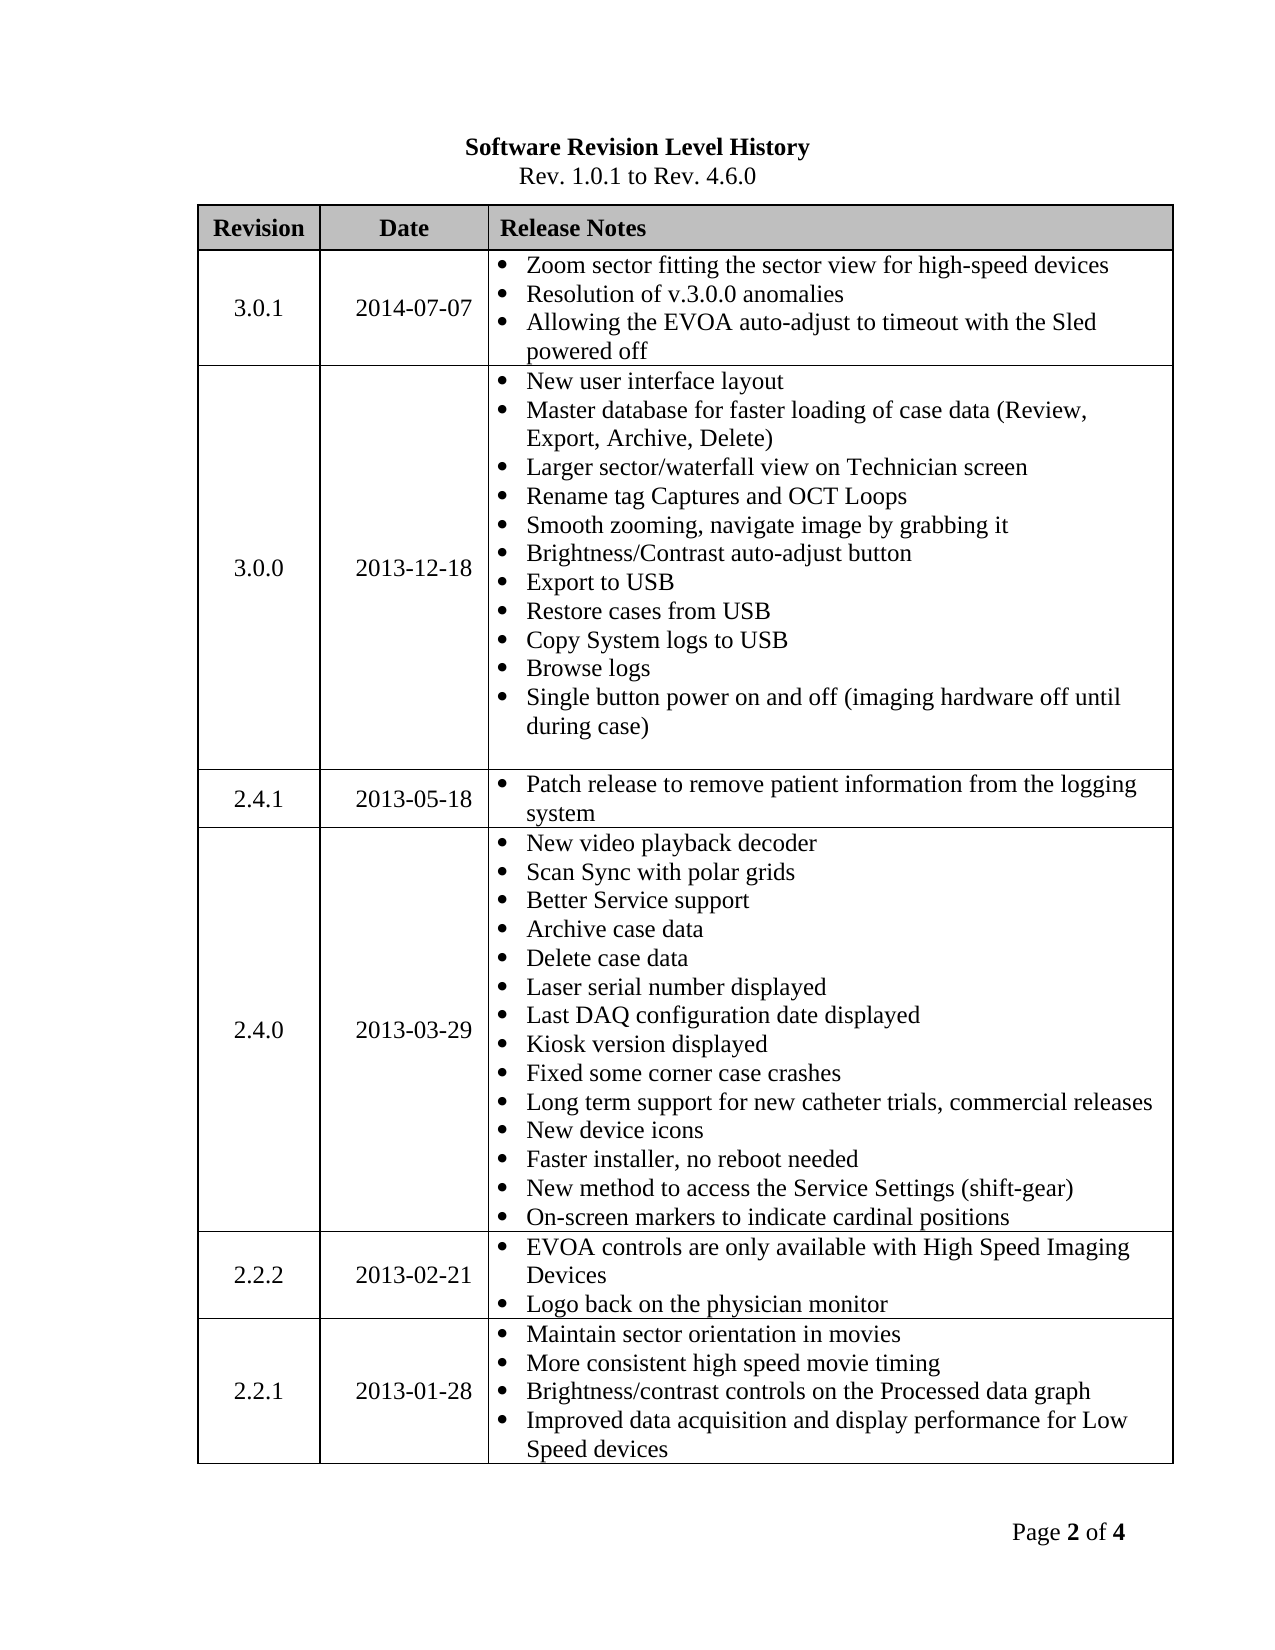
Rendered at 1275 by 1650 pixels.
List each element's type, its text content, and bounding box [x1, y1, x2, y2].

table_header Revision [199, 206, 319, 249]
table_cell EVOA controls are only available with High Speed Imaging Devices Logo back on the physician monitor [489, 1232, 1172, 1318]
table_cell 3.0.1 [199, 251, 319, 365]
table_cell New video playback decoder Scan Sync with polar grids Better Service support Archive case data Delete case data Laser serial number displayed Last DAQ configuration date displayed Kiosk version displayed Fixed some corner case crashes Long term support for new catheter trials, commercial releases New device icons Faster installer, no reboot needed New method to access the Service Settings (shift-gear) On-screen markers to indicate cardinal positions [489, 828, 1172, 1231]
table_cell New user interface layout Master database for faster loading of case data (Review, Export, Archive, Delete) Larger sector/waterfall view on Technician screen Rename tag Captures and OCT Loops Smooth zooming, navigate image by grabbing it Brightness/Contrast auto-adjust button Export to USB Restore cases from USB Copy System logs to USB Browse logs Single button power on and off (imaging hardware off until during case) [489, 366, 1172, 768]
table_header Date [321, 206, 488, 249]
table_cell Patch release to remove patient information from the logging system [489, 770, 1172, 827]
table_cell 2.2.1 [199, 1319, 319, 1463]
table_cell 2.2.2 [199, 1232, 319, 1318]
table_cell 2013-12-18 [321, 366, 488, 768]
table_header Release Notes [489, 206, 1172, 249]
table_cell 2.4.1 [199, 770, 319, 827]
table_cell 2013-02-21 [321, 1232, 488, 1318]
table_cell 2013-03-29 [321, 828, 488, 1231]
table_cell Maintain sector orientation in movies More consistent high speed movie timing Brightness/contrast controls on the Processed data graph Improved data acquisition and display performance for Low Speed devices [489, 1319, 1172, 1463]
table_cell 2013-01-28 [321, 1319, 488, 1463]
table_cell Zoom sector fitting the sector view for high-speed devices Resolution of v.3.0.0 anomalies Allowing the EVOA auto-adjust to timeout with the Sled powered off [489, 251, 1172, 365]
table_cell 2013-05-18 [321, 770, 488, 827]
table_cell 2.4.0 [199, 828, 319, 1231]
table_cell 2014-07-07 [321, 251, 488, 365]
table_cell 3.0.0 [199, 366, 319, 768]
